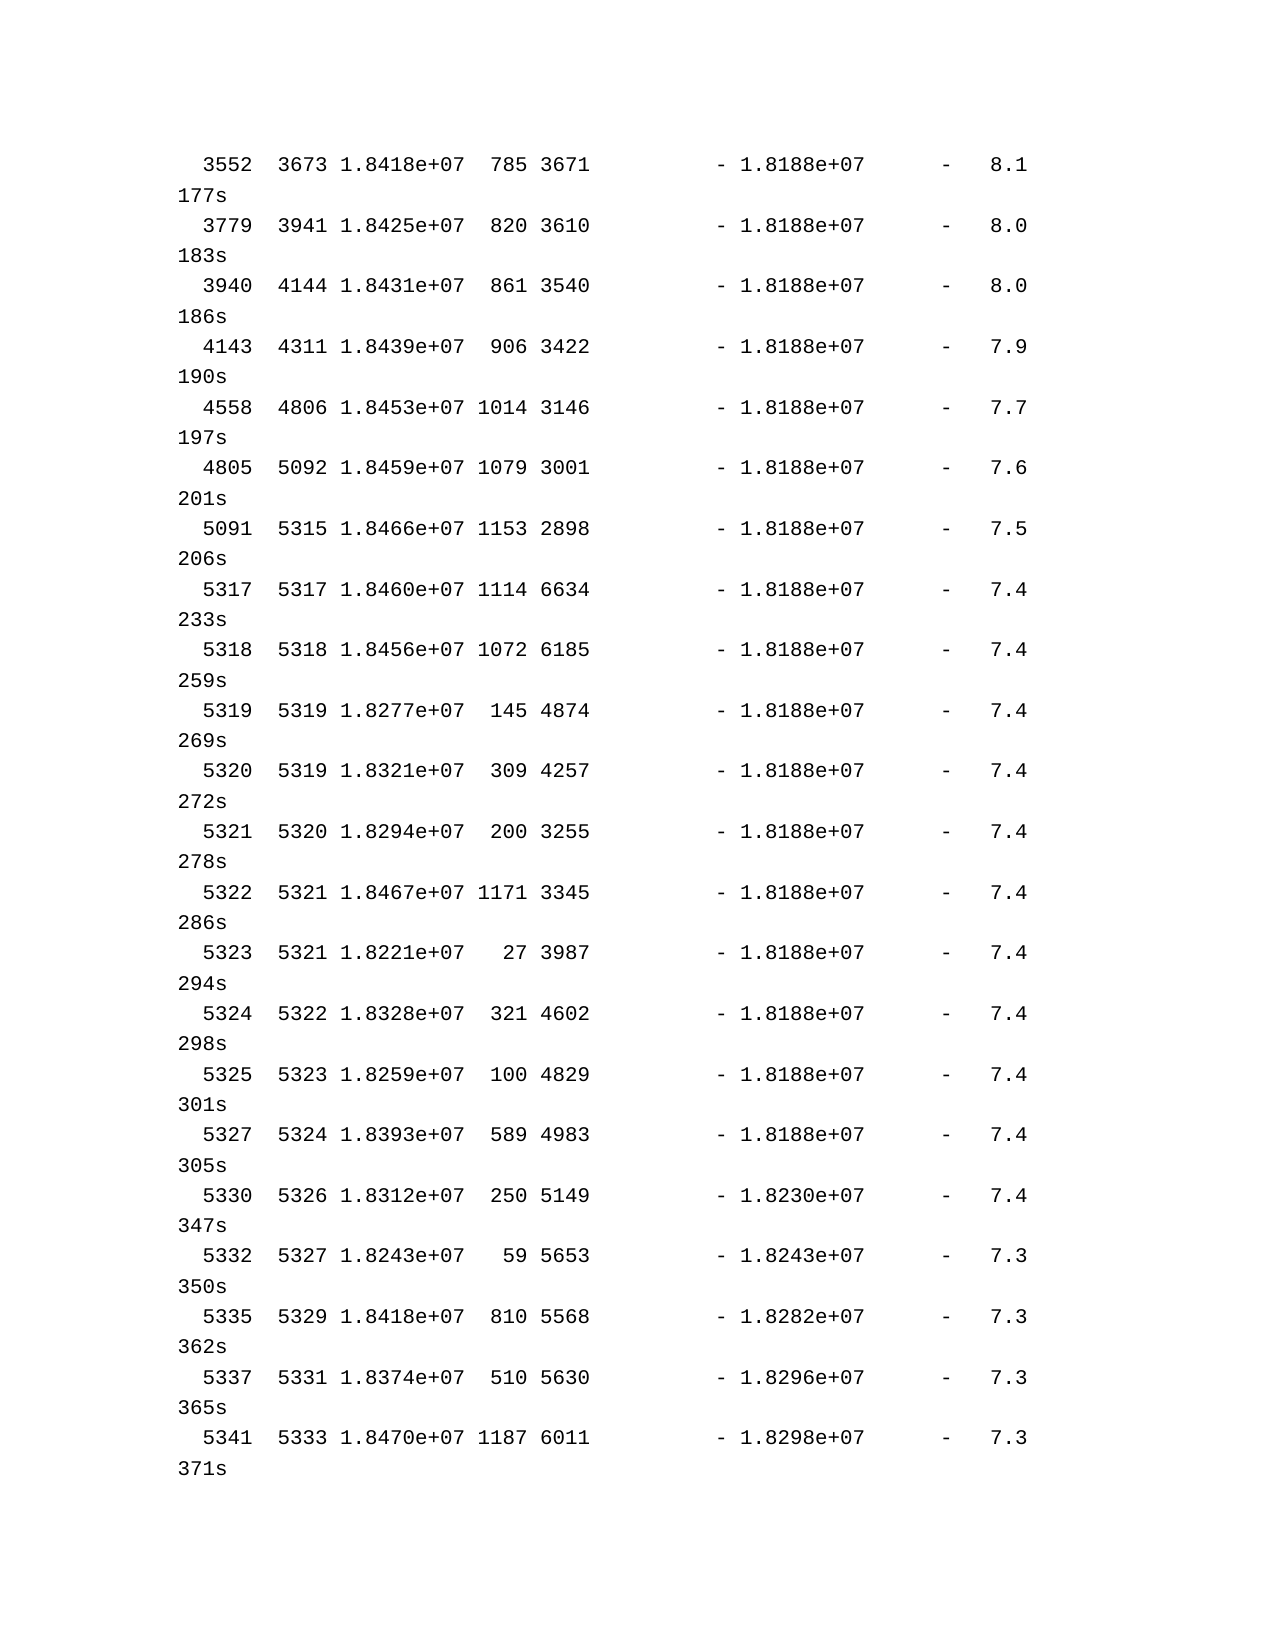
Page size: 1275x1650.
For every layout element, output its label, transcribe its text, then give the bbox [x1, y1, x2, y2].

text 3940 4144 1.8431e+07 861 3540 - 1.8188e+07 - 8.0 186s [177, 269, 1098, 329]
text 5321 5320 1.8294e+07 200 3255 - 1.8188e+07 - 7.4 278s [177, 814, 1098, 875]
text 3552 3673 1.8418e+07 785 3671 - 1.8188e+07 - 8.1 177s [177, 148, 1098, 208]
text 5325 5323 1.8259e+07 100 4829 - 1.8188e+07 - 7.4 301s [177, 1057, 1098, 1118]
text 5319 5319 1.8277e+07 145 4874 - 1.8188e+07 - 7.4 269s [177, 693, 1098, 754]
text 5091 5315 1.8466e+07 1153 2898 - 1.8188e+07 - 7.5 206s [177, 511, 1098, 572]
text 5317 5317 1.8460e+07 1114 6634 - 1.8188e+07 - 7.4 233s [177, 572, 1098, 633]
text 5341 5333 1.8470e+07 1187 6011 - 1.8298e+07 - 7.3 371s [177, 1421, 1098, 1481]
text 5324 5322 1.8328e+07 321 4602 - 1.8188e+07 - 7.4 298s [177, 996, 1098, 1057]
text 4143 4311 1.8439e+07 906 3422 - 1.8188e+07 - 7.9 190s [177, 329, 1098, 390]
text 5323 5321 1.8221e+07 27 3987 - 1.8188e+07 - 7.4 294s [177, 936, 1098, 996]
text 5330 5326 1.8312e+07 250 5149 - 1.8230e+07 - 7.4 347s [177, 1178, 1098, 1239]
text 5320 5319 1.8321e+07 309 4257 - 1.8188e+07 - 7.4 272s [177, 754, 1098, 814]
text 5318 5318 1.8456e+07 1072 6185 - 1.8188e+07 - 7.4 259s [177, 633, 1098, 693]
text 4558 4806 1.8453e+07 1014 3146 - 1.8188e+07 - 7.7 197s [177, 390, 1098, 451]
text 5337 5331 1.8374e+07 510 5630 - 1.8296e+07 - 7.3 365s [177, 1360, 1098, 1421]
text 5335 5329 1.8418e+07 810 5568 - 1.8282e+07 - 7.3 362s [177, 1299, 1098, 1360]
text 5322 5321 1.8467e+07 1171 3345 - 1.8188e+07 - 7.4 286s [177, 875, 1098, 936]
text 3779 3941 1.8425e+07 820 3610 - 1.8188e+07 - 8.0 183s [177, 208, 1098, 269]
text 5327 5324 1.8393e+07 589 4983 - 1.8188e+07 - 7.4 305s [177, 1118, 1098, 1178]
text 5332 5327 1.8243e+07 59 5653 - 1.8243e+07 - 7.3 350s [177, 1239, 1098, 1299]
text 4805 5092 1.8459e+07 1079 3001 - 1.8188e+07 - 7.6 201s [177, 451, 1098, 511]
